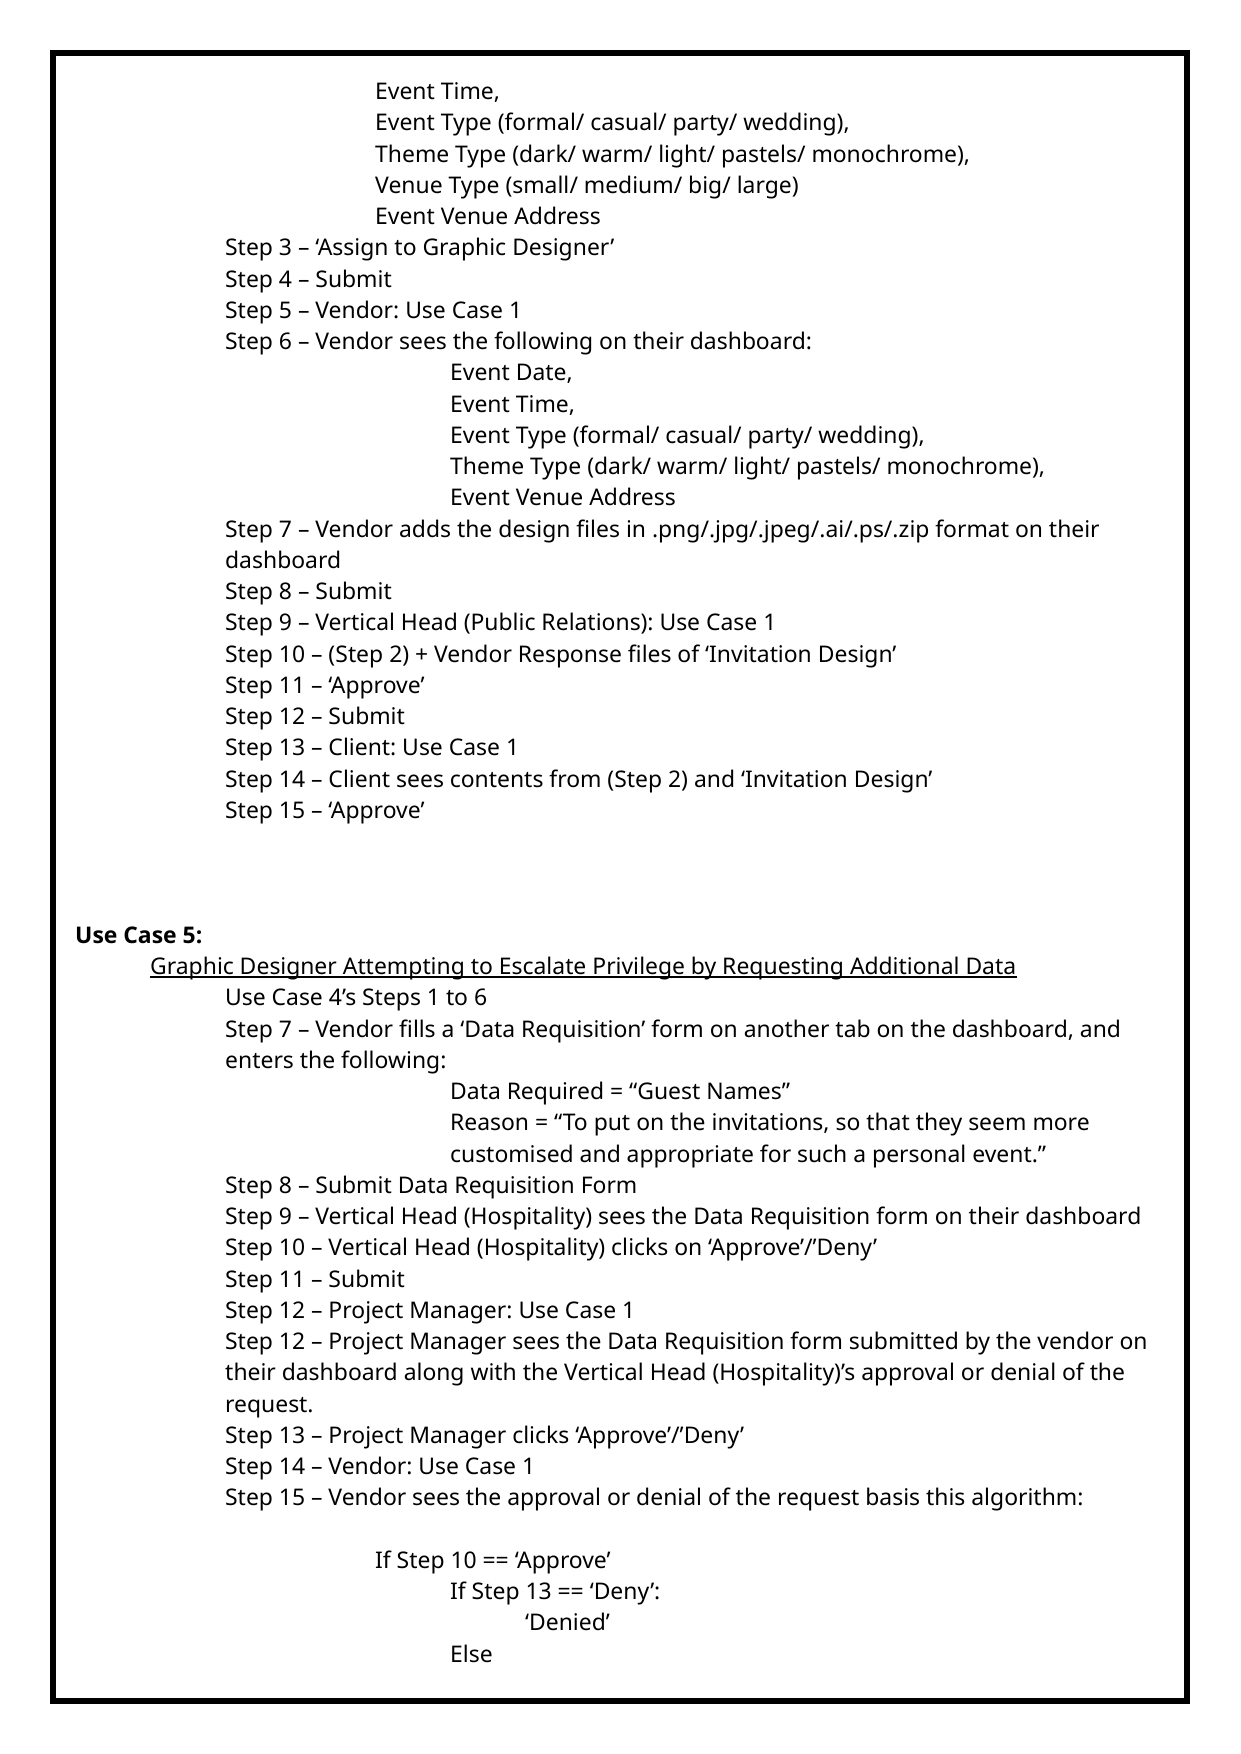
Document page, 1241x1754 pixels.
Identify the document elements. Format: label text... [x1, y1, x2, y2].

text Event Time, [450, 387, 1165, 419]
text Step 13 – Client: Use Case 1 [225, 731, 1165, 762]
text Step 9 – Vertical Head (Hospitality) sees the Data Requisition form on their dashboard [75, 1200, 1165, 1231]
text Reason = “To put on the invitations, so that they seem more customised and appropriate for such a personal event.” [450, 1106, 1165, 1169]
text Step 6 – Vendor sees the following on their dashboard: [75, 325, 1165, 356]
text Event Type (formal/ casual/ party/ wedding), [375, 106, 1165, 137]
text Step 3 – ‘Assign to Graphic Designer’ [75, 231, 1165, 262]
text Step 7 – Vendor adds the design files in .png/.jpg/.jpeg/.ai/.ps/.zip format on their dashboard [225, 512, 1165, 575]
text Step 10 – (Step 2) + Vendor Response files of ‘Invitation Design’ [225, 637, 1165, 669]
text Event Date, [375, 356, 1165, 387]
text Step 14 – Vendor: Use Case 1 [225, 1450, 1165, 1481]
text Event Type (formal/ casual/ party/ wedding), [450, 419, 1165, 450]
text Venue Type (small/ medium/ big/ large) [300, 169, 1165, 200]
text Step 5 – Vendor: Use Case 1 [75, 294, 1165, 325]
text Graphic Designer Attempting to Escalate Privilege by Requesting Additional Data [75, 950, 1165, 981]
text Else [300, 1637, 1165, 1669]
text Step 10 – Vertical Head (Hospitality) clicks on ‘Approve’/’Deny’ [75, 1231, 1165, 1262]
text Step 13 – Project Manager clicks ‘Approve’/’Deny’ [225, 1419, 1165, 1450]
text Step 15 – Vendor sees the approval or denial of the request basis this algorithm: [225, 1481, 1165, 1512]
text Step 11 – ‘Approve’ [225, 669, 1165, 700]
text Use Case 4’s Steps 1 to 6 [75, 981, 1165, 1012]
text Step 8 – Submit [75, 575, 1165, 606]
text Step 12 – Project Manager sees the Data Requisition form submitted by the vendor on their dashboard along with the Vertical Head (Hospitality)’s approval or denial of the request. [225, 1325, 1165, 1419]
text Theme Type (dark/ warm/ light/ pastels/ monochrome), [450, 450, 1165, 481]
text ‘Denied’ [300, 1606, 1165, 1637]
text Step 9 – Vertical Head (Public Relations): Use Case 1 [225, 606, 1165, 637]
text Step 14 – Client sees contents from (Step 2) and ‘Invitation Design’ [225, 762, 1165, 794]
text Step 4 – Submit [75, 262, 1165, 294]
text Step 12 – Project Manager: Use Case 1 [75, 1294, 1165, 1325]
text Step 11 – Submit [75, 1262, 1165, 1294]
text Step 12 – Submit [225, 700, 1165, 731]
text Event Venue Address [300, 200, 1165, 231]
text If Step 13 == ‘Deny’: [375, 1575, 1165, 1606]
text Event Venue Address [450, 481, 1165, 512]
text If Step 10 == ‘Approve’ [300, 1544, 1165, 1575]
text Theme Type (dark/ warm/ light/ pastels/ monochrome), [375, 137, 1165, 169]
text Step 15 – ‘Approve’ [225, 794, 1165, 825]
text Data Required = “Guest Names” [225, 1075, 1165, 1106]
text Event Time, [375, 75, 1165, 106]
text Use Case 5: [75, 919, 1165, 950]
text Step 7 – Vendor fills a ‘Data Requisition’ form on another tab on the dashboard, and enters the following: [225, 1012, 1165, 1075]
text Step 8 – Submit Data Requisition Form [75, 1169, 1165, 1200]
